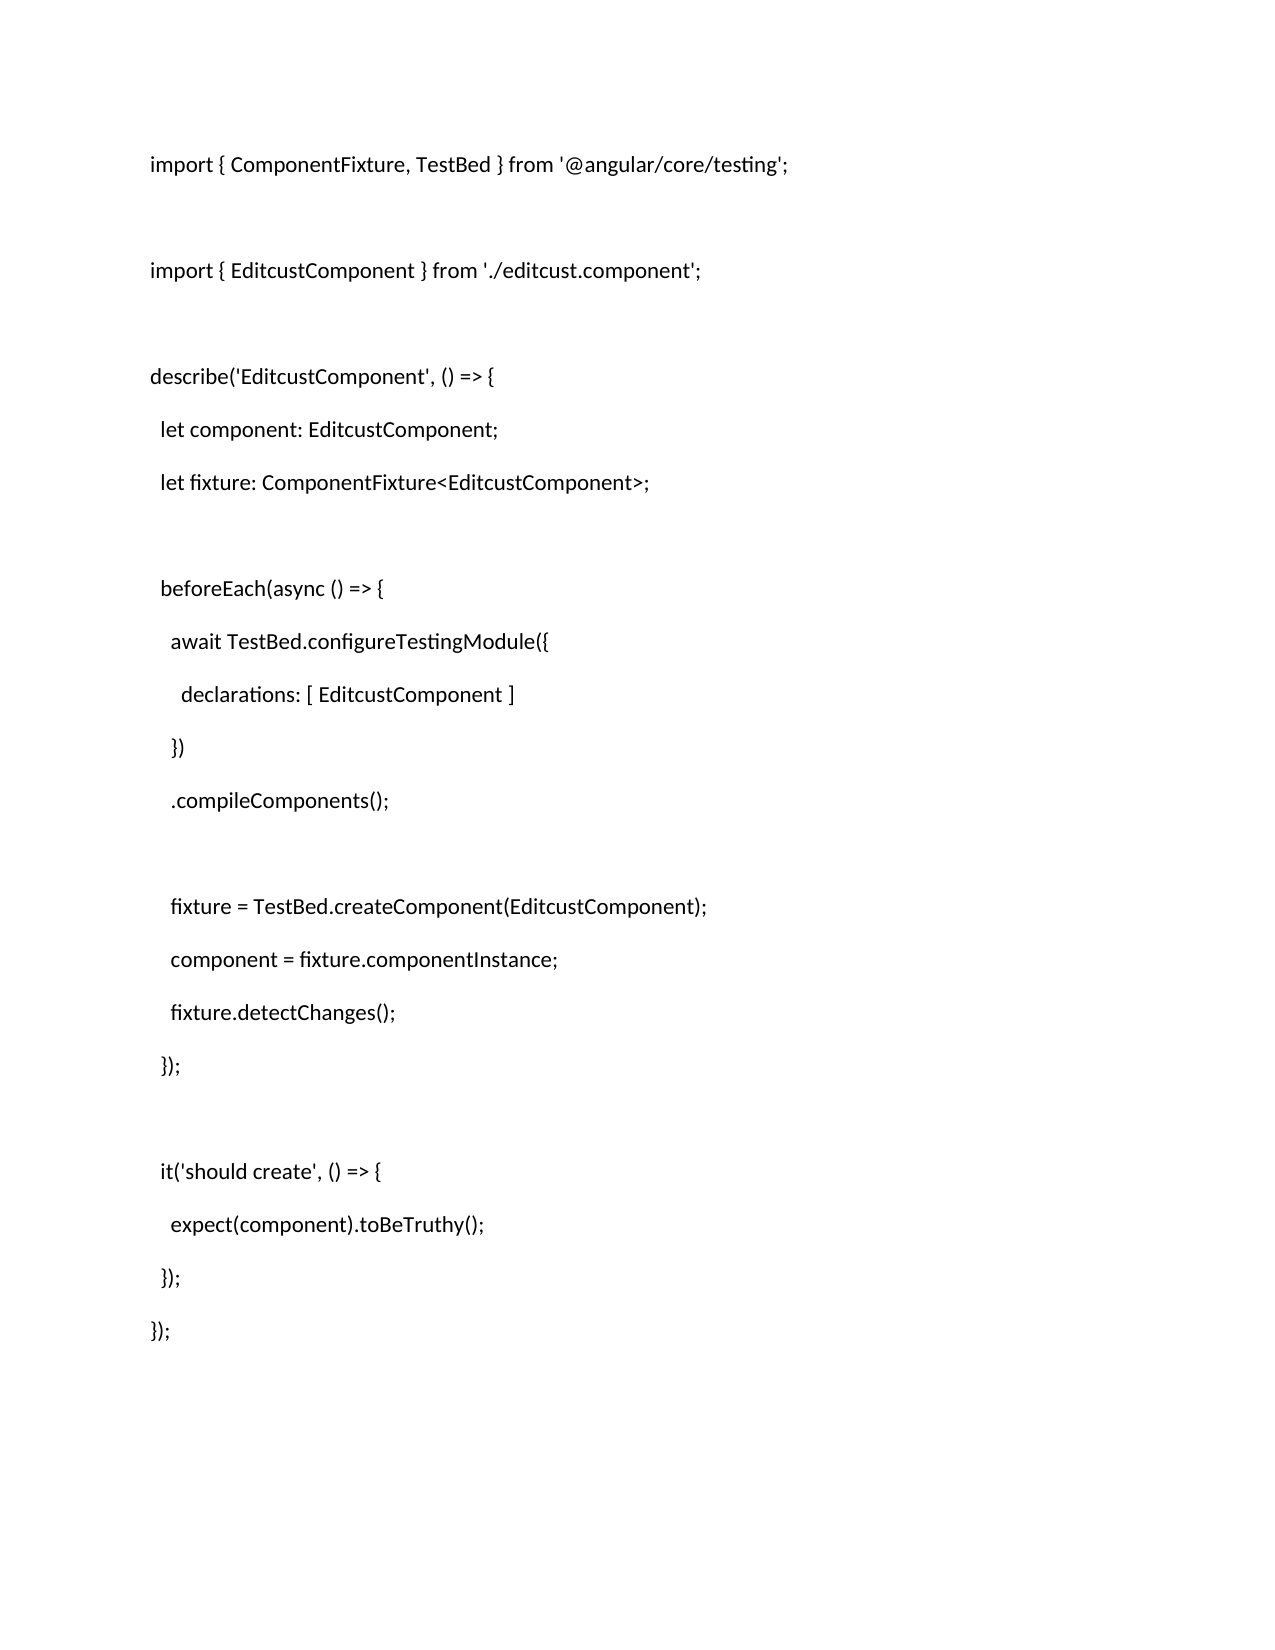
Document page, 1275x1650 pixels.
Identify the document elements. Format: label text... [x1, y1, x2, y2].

text fixture.detectChanges(); [150, 998, 1125, 1026]
text expect(component).toBeTruthy(); [150, 1210, 1125, 1238]
text beforeEach(async () => { [150, 574, 1125, 602]
text component = fixture.componentInstance; [150, 945, 1125, 973]
text .compileComponents(); [150, 786, 1125, 814]
text await TestBed.configureTestingModule({ [150, 627, 1125, 655]
text declarations: [ EditcustComponent ] [150, 680, 1125, 708]
text describe('EditcustComponent', () => { [150, 362, 1125, 390]
text import { ComponentFixture, TestBed } from '@angular/core/testing'; [150, 150, 1125, 178]
text it('should create', () => { [150, 1157, 1125, 1185]
text let fixture: ComponentFixture<EditcustComponent>; [150, 468, 1125, 496]
text import { EditcustComponent } from './editcust.component'; [150, 256, 1125, 284]
text let component: EditcustComponent; [150, 415, 1125, 443]
text }); [150, 1263, 1125, 1291]
text }); [150, 1051, 1125, 1079]
text }); [150, 1316, 1125, 1344]
text fixture = TestBed.createComponent(EditcustComponent); [150, 892, 1125, 920]
text }) [150, 733, 1125, 761]
